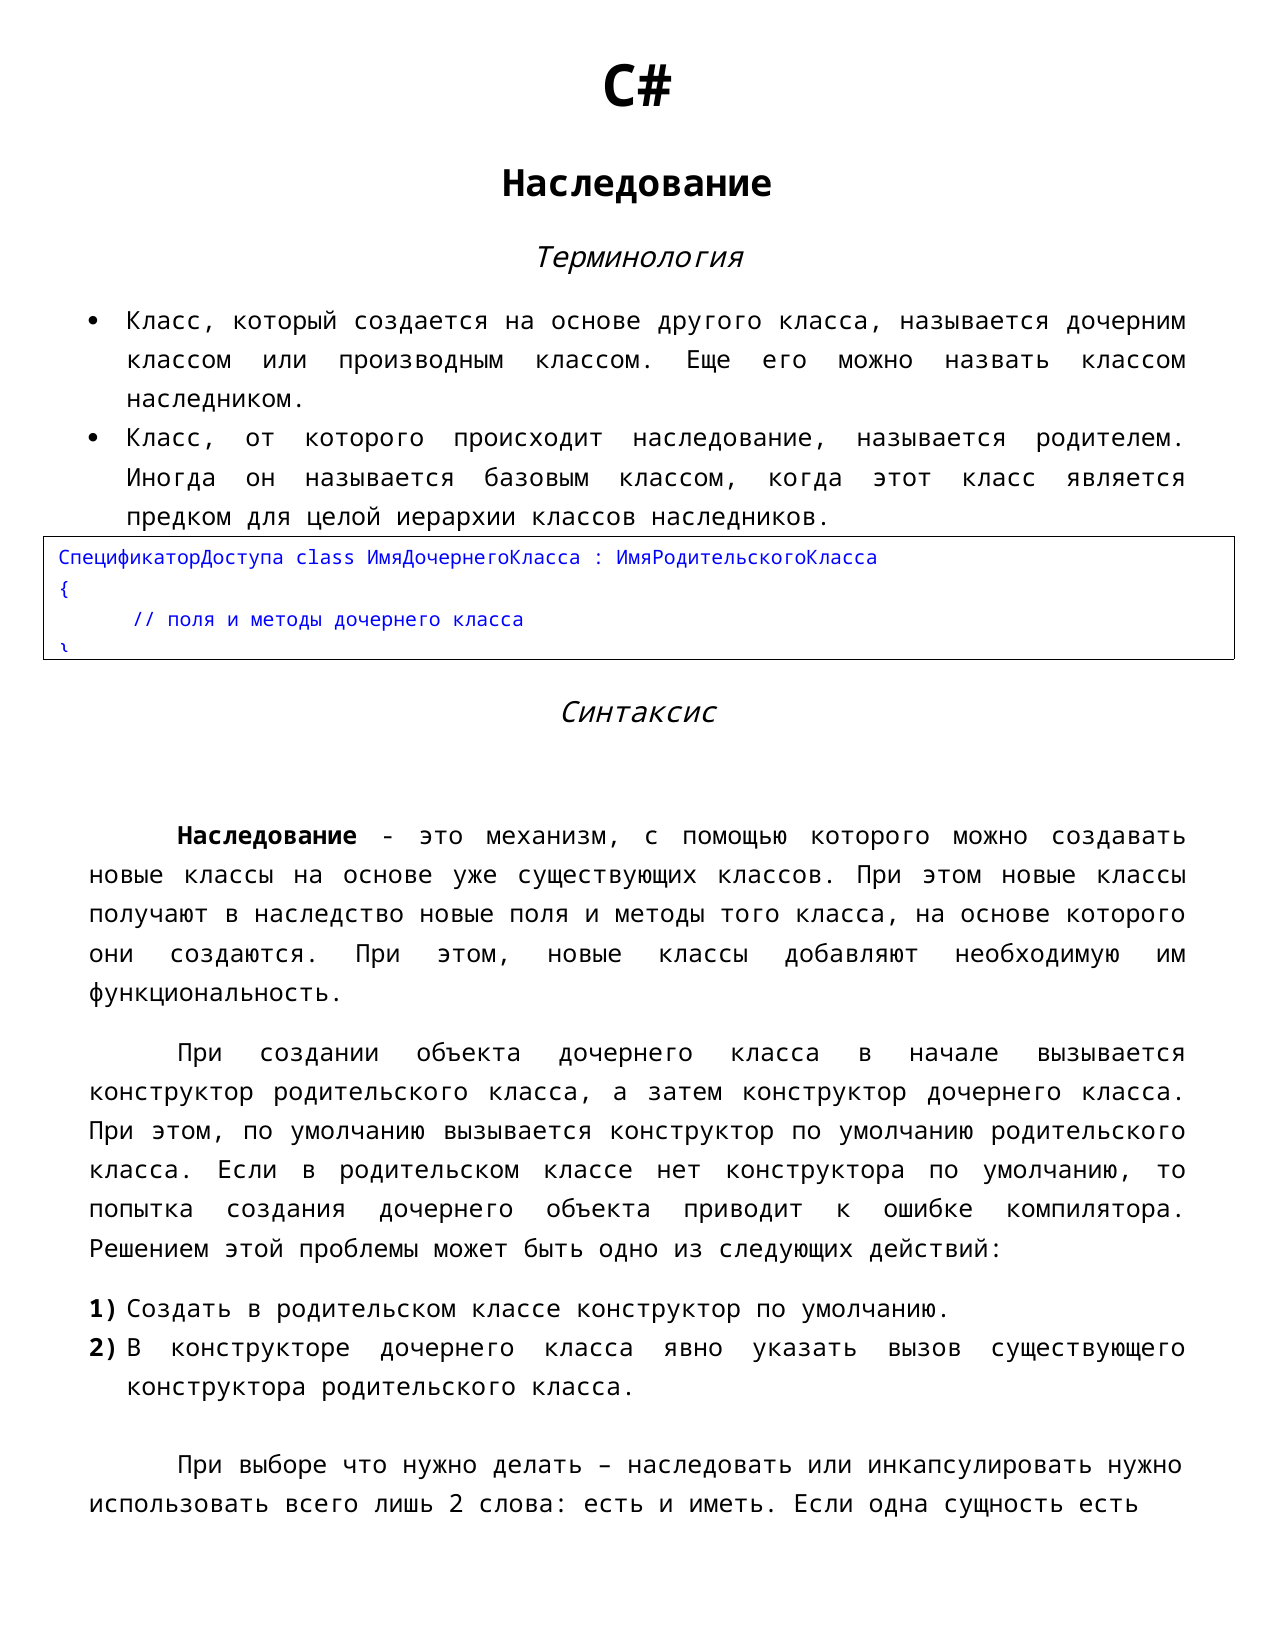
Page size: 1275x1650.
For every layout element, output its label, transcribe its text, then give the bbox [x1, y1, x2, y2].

text Терминология [88, 236, 1186, 276]
list Класс, который создается на основе другого класса, называется дочерним классом или производным классом. Еще его можно назвать классом наследником. [88, 302, 1186, 415]
text C# [88, 44, 1186, 124]
list В конструкторе дочернего класса явно указать вызов существующего конструктора родительского класса. [88, 1329, 1186, 1403]
text Наследование [88, 157, 1186, 208]
text При создании объекта дочернего класса в начале вызывается конструктор родительского класса, а затем конструктор дочернего класса. При этом, по умолчанию вызывается конструктор по умолчанию родительского класса. Если в родительском классе нет конструктора по умолчанию, то попытка создания дочернего объекта приводит к ошибке компилятора. Решением этой проблемы может быть одно из следующих действий: [88, 1034, 1186, 1264]
text Наследование - это механизм, с помощью которого можно создавать новые классы на основе уже существующих классов. При этом новые классы получают в наследство новые поля и методы того класса, на основе которого они создаются. При этом, новые классы добавляют необходимую им функциональность. [88, 818, 1186, 1008]
text Синтаксис [88, 660, 1186, 731]
list Класс, от которого происходит наследование, называется родителем. Иногда он называется базовым классом, когда этот класс является предком для целой иерархии классов наследников. [88, 420, 1186, 532]
list Создать в родительском классе конструктор по умолчанию. [88, 1290, 1186, 1324]
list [88, 1447, 1186, 1520]
